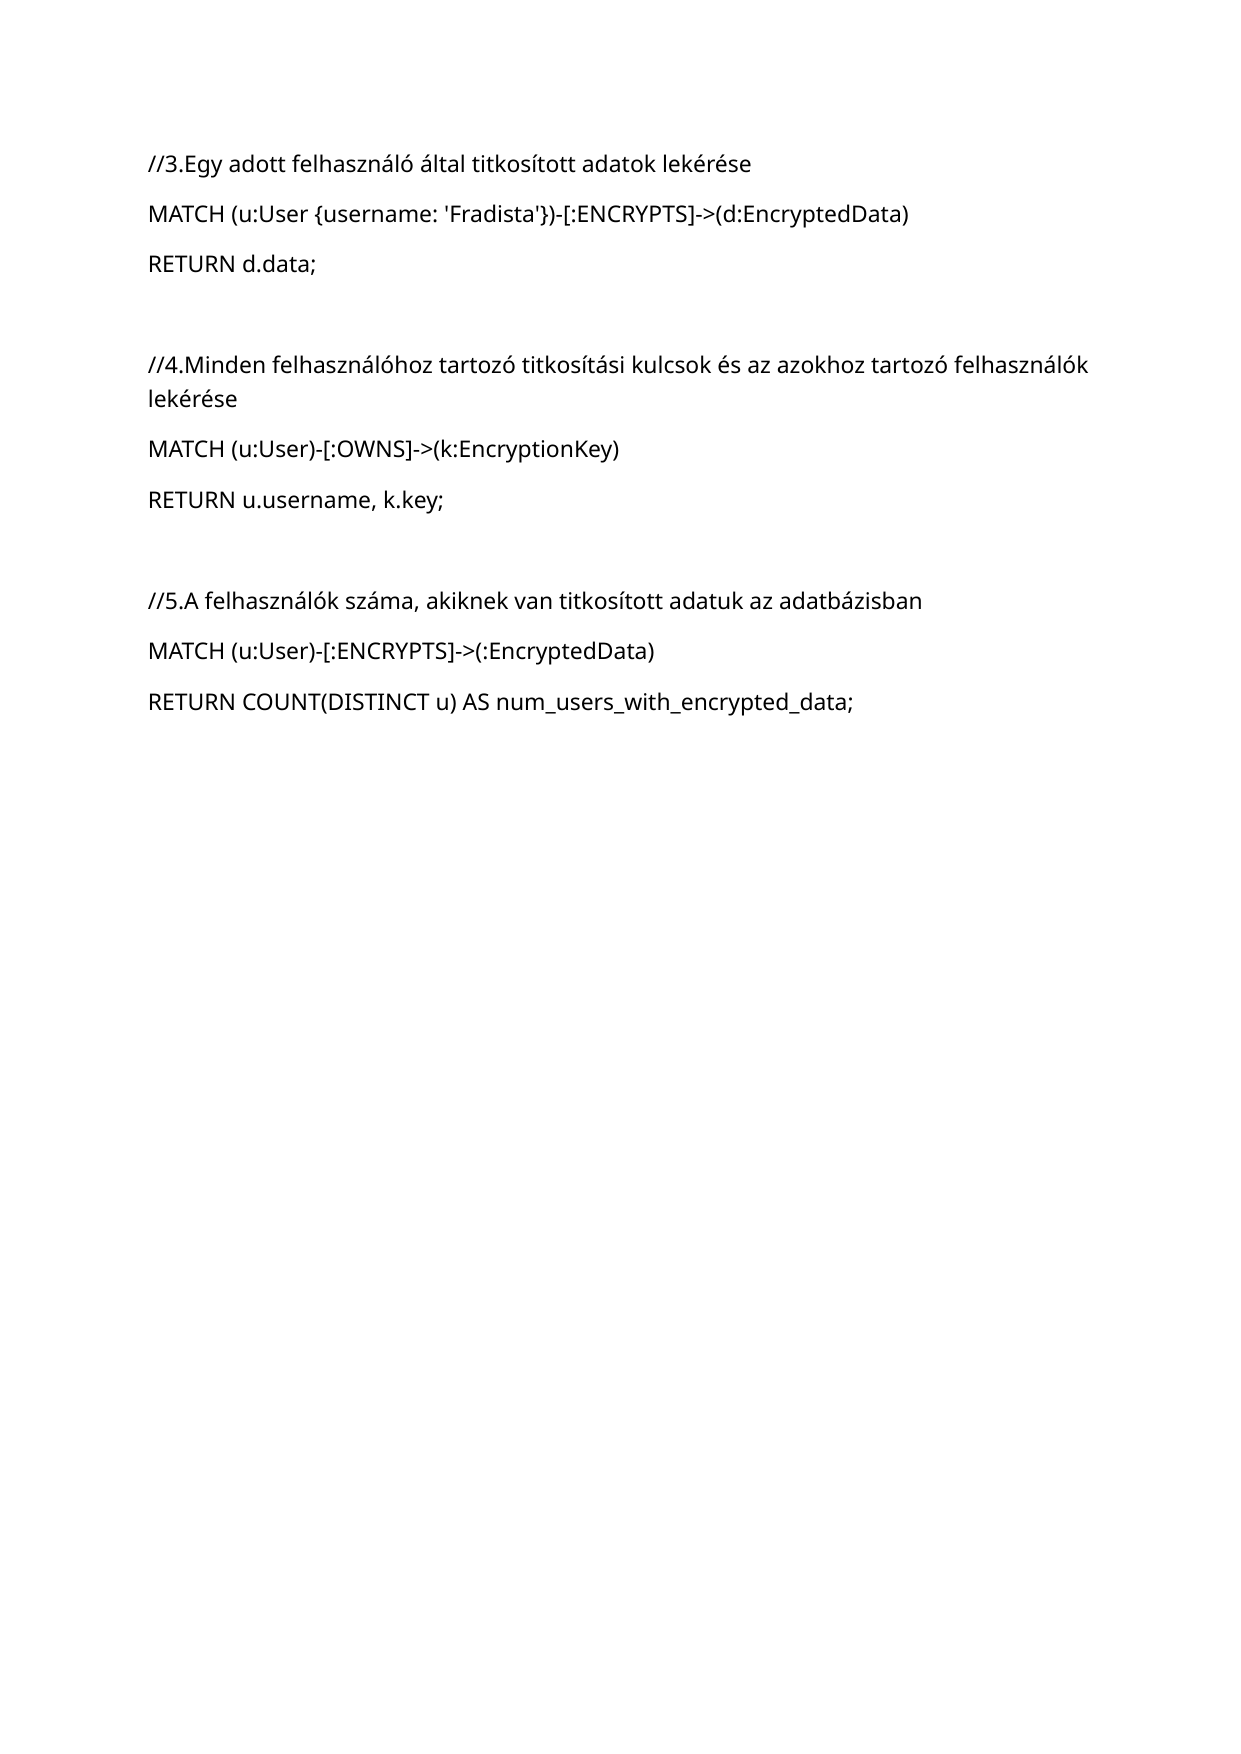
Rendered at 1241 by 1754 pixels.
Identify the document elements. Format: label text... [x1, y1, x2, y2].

text RETURN COUNT(DISTINCT u) AS num_users_with_encrypted_data; [148, 686, 1093, 717]
text MATCH (u:User)-[:ENCRYPTS]->(:EncryptedData) [148, 635, 1093, 666]
text //3.Egy adott felhasználó által titkosított adatok lekérése [148, 148, 1093, 179]
text //4.Minden felhasználóhoz tartozó titkosítási kulcsok és az azokhoz tartozó felhasználók lekérése [148, 349, 1093, 414]
text MATCH (u:User {username: 'Fradista'})-[:ENCRYPTS]->(d:EncryptedData) [148, 198, 1093, 229]
text //5.A felhasználók száma, akiknek van titkosított adatuk az adatbázisban [148, 585, 1093, 616]
text RETURN u.username, k.key; [148, 484, 1093, 515]
text RETURN d.data; [148, 248, 1093, 280]
text MATCH (u:User)-[:OWNS]->(k:EncryptionKey) [148, 433, 1093, 465]
